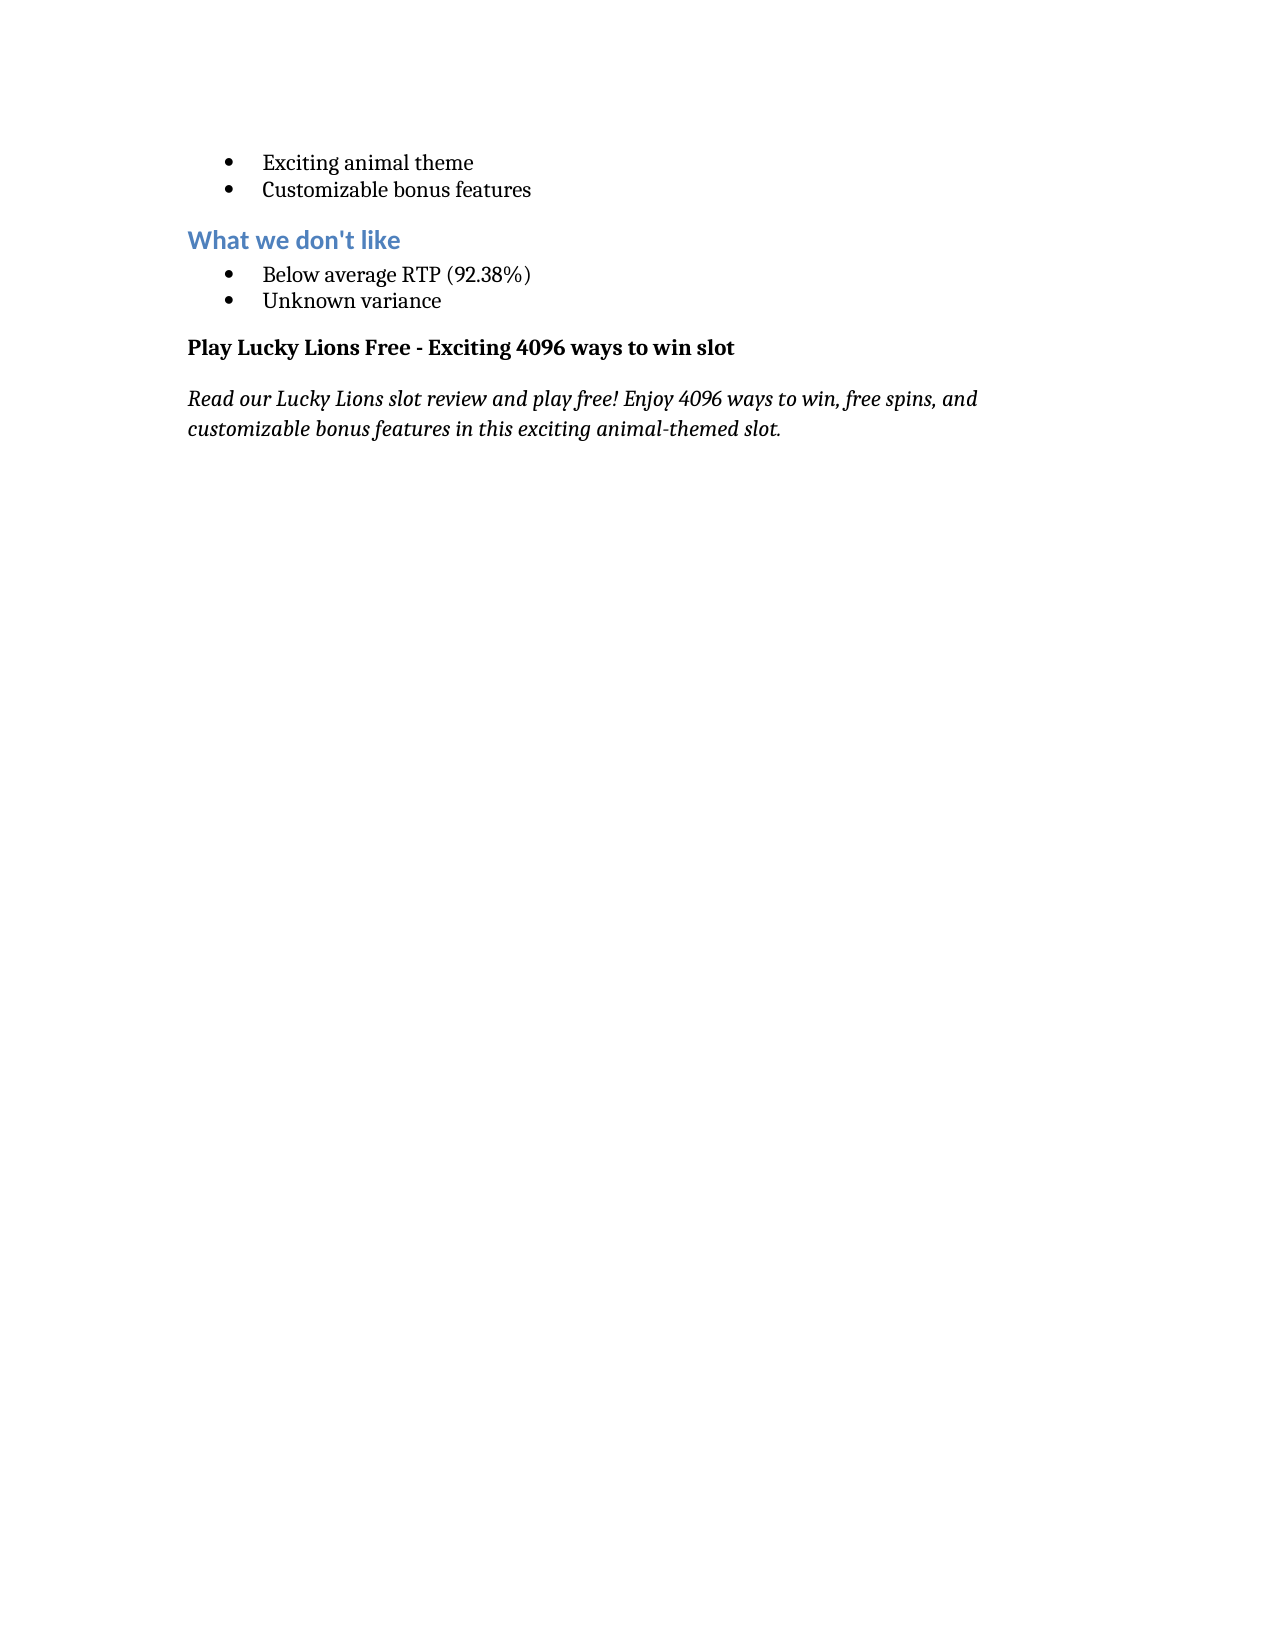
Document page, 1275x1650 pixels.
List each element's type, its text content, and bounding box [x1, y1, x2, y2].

list Exciting animal theme [225, 150, 1087, 176]
text Play Lucky Lions Free - Exciting 4096 ways to win slot [187, 335, 1087, 361]
subtitle What we don't like [187, 223, 1087, 257]
list Unknown variance [225, 288, 1087, 314]
list Below average RTP (92.38%) [225, 261, 1087, 288]
text Read our Lucky Lions slot review and play free! Enjoy 4096 ways to win, free spins, and customizable bonus features in this exciting animal-themed slot. [187, 386, 1087, 443]
list Customizable bonus features [225, 176, 1087, 203]
